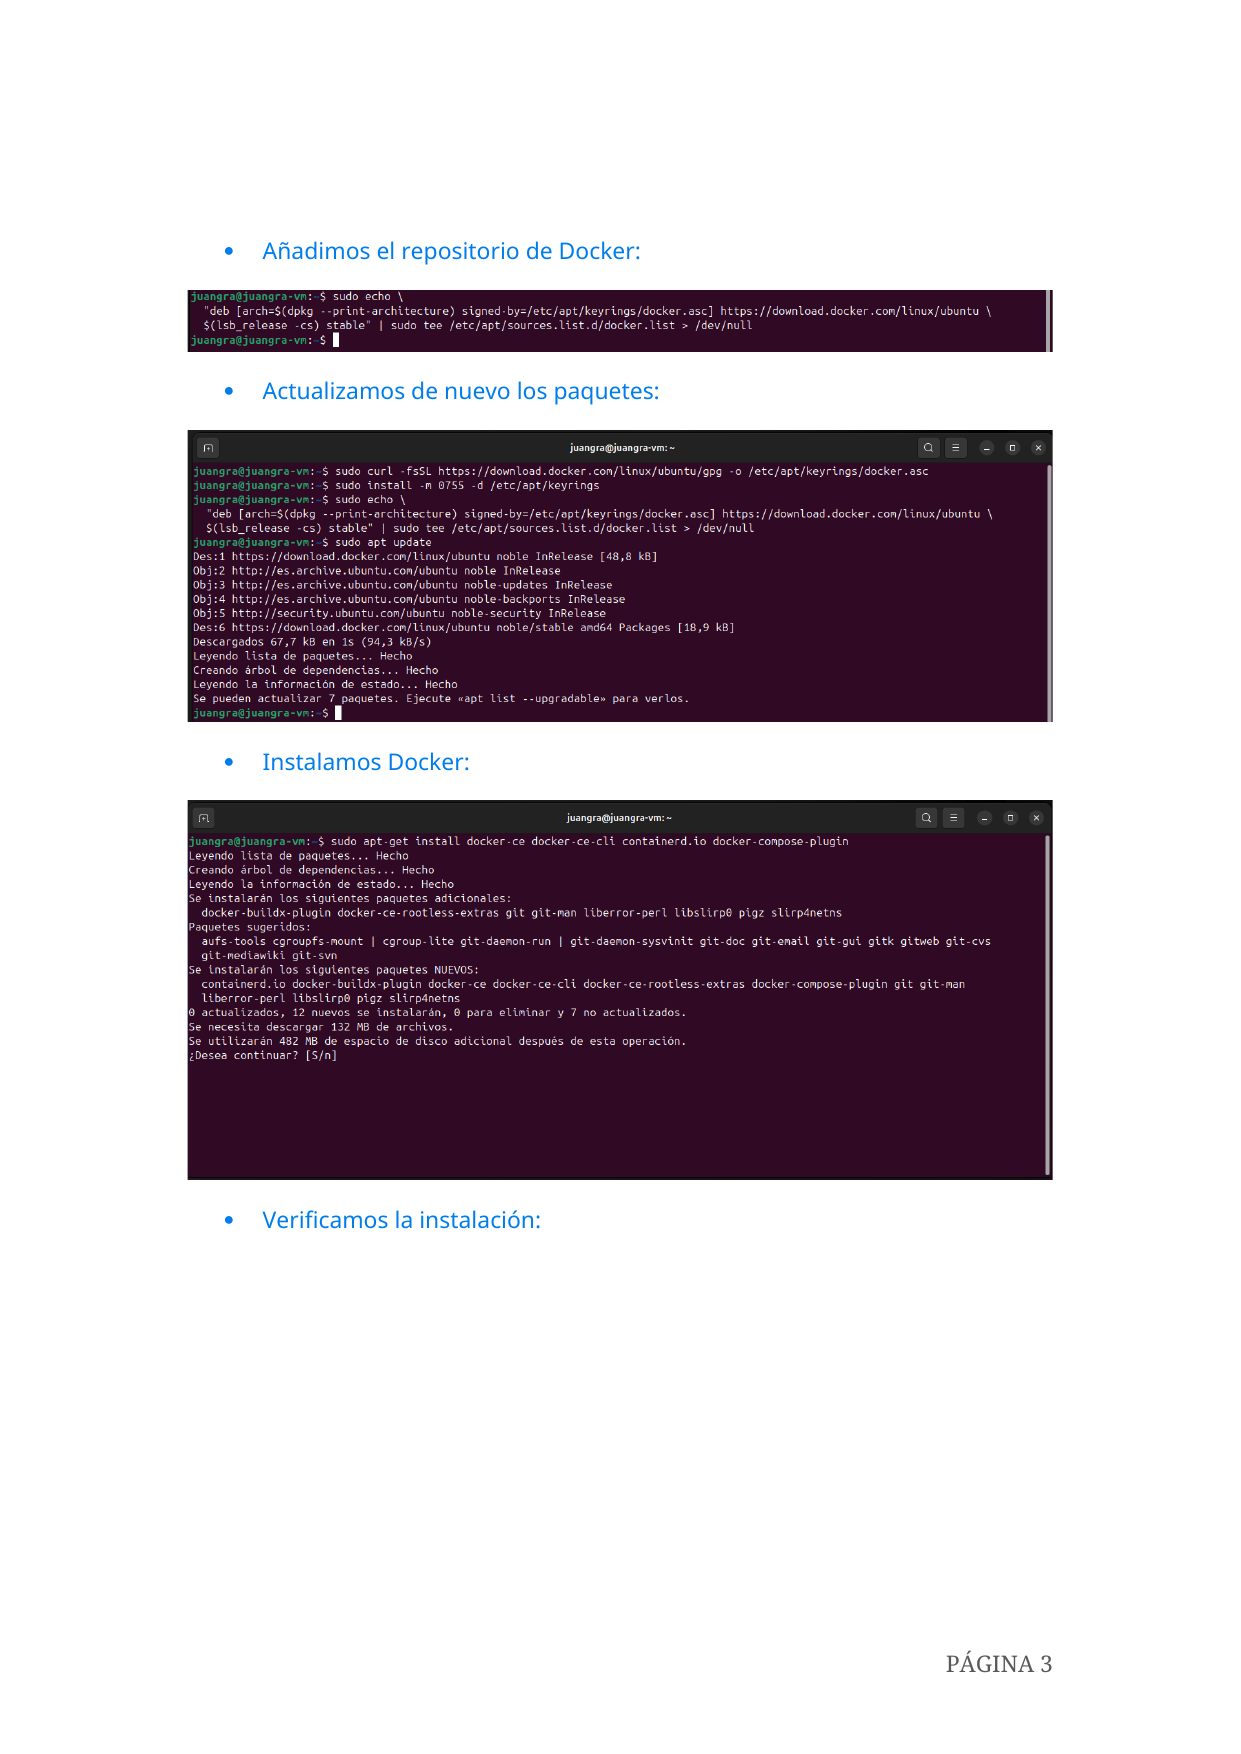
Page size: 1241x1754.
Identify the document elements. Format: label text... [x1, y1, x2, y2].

picture [187, 430, 1053, 722]
picture [187, 800, 1053, 1180]
list Instalamos Docker: [225, 746, 1053, 777]
picture [187, 290, 1053, 352]
list Añadimos el repositorio de Docker: [225, 235, 1053, 266]
list Actualizamos de nuevo los paquetes: [225, 375, 1053, 406]
list Verificamos la instalación: [225, 1204, 1053, 1235]
